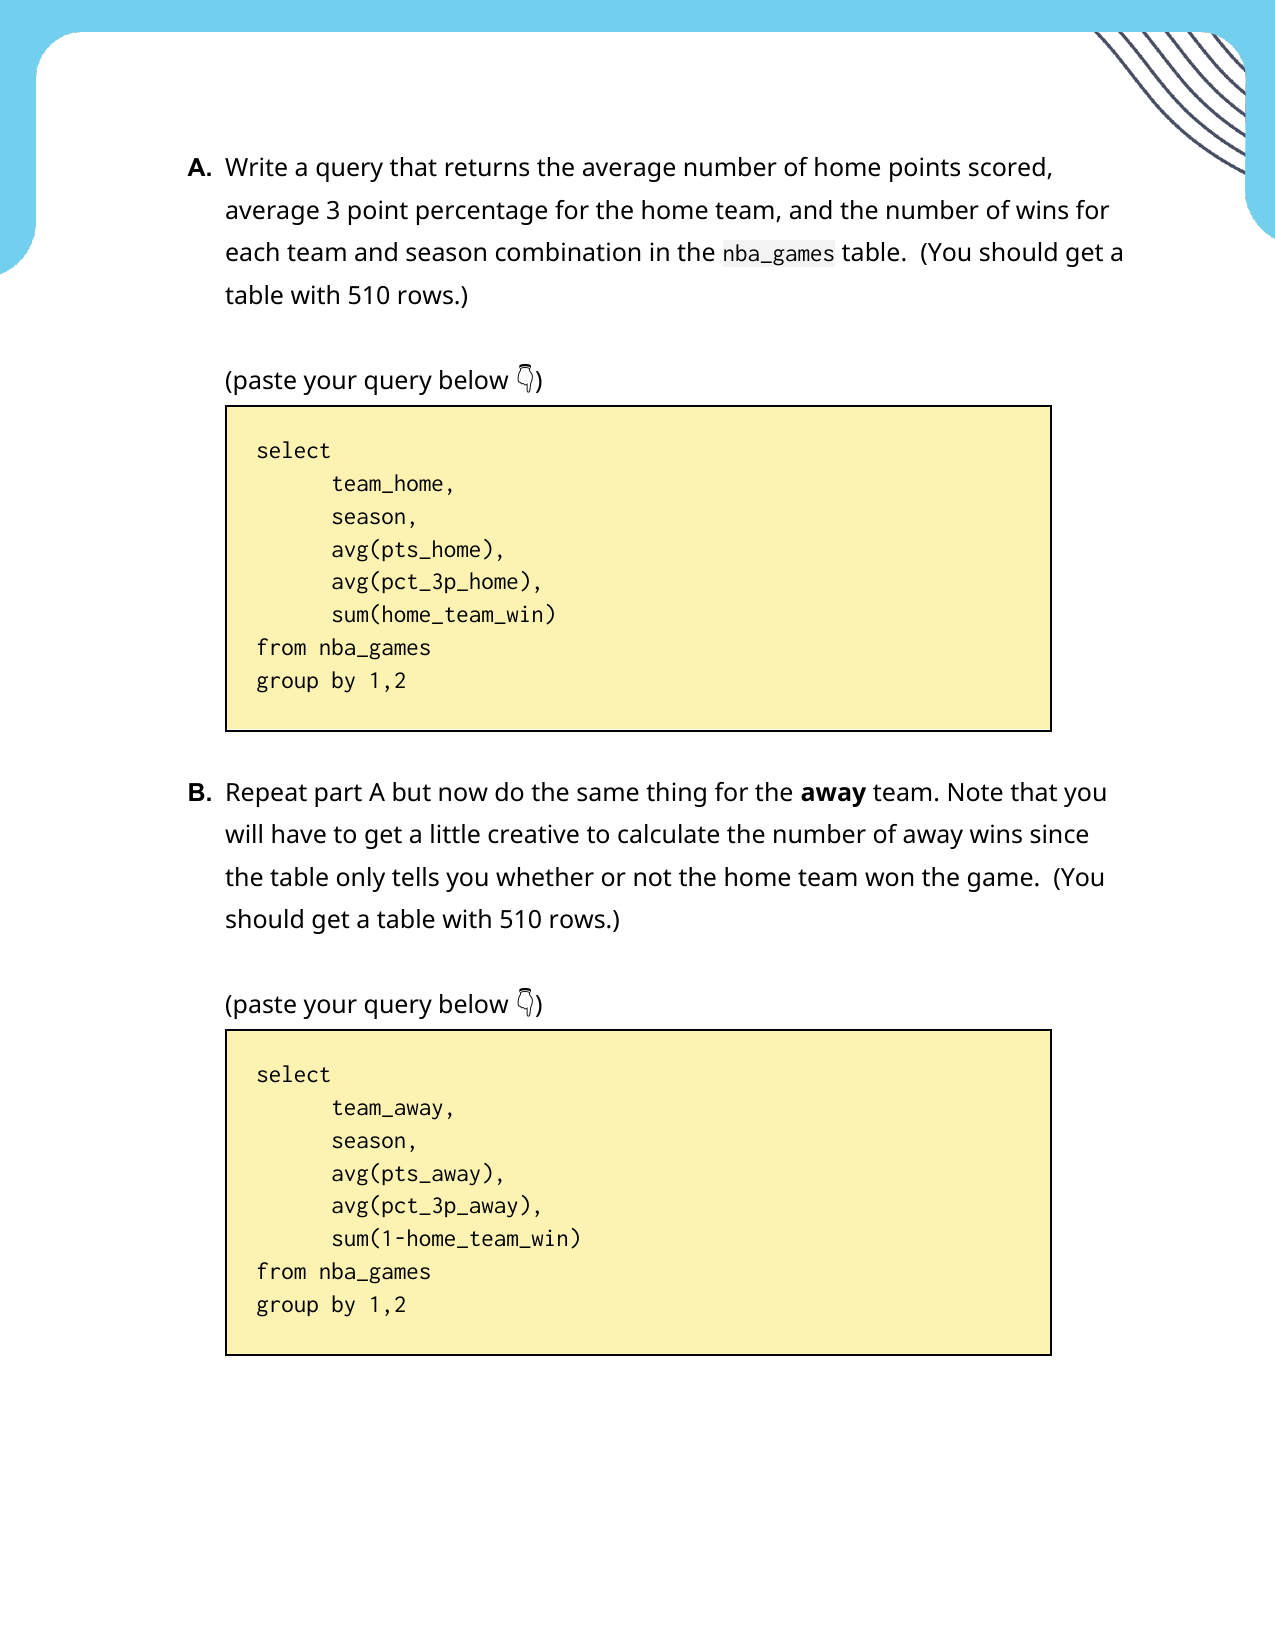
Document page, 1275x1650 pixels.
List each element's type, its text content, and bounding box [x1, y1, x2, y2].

table_header select team_away, season, avg(pts_away), avg(pct_3p_away), sum(1-home_team_win) from nba_games group by 1,2 [227, 1031, 1050, 1354]
list Repeat part A but now do the same thing for the away team. Note that you will have to get a little creative to calculate the number of away wins since the table only tells you whether or not the home team won the game. (You should get a table with 510 rows.) [187, 774, 1125, 936]
list Write a query that returns the average number of home points scored, average 3 point percentage for the home team, and the number of wins for each team and season combination in the nba_games table. (You should get a table with 510 rows.) [187, 150, 1125, 312]
table_header select team_home, season, avg(pts_home), avg(pct_3p_home), sum(home_team_win) from nba_games group by 1,2 [227, 407, 1050, 729]
picture [0, 0, 1275, 283]
text (paste your query below 👇) [225, 362, 1125, 397]
text (paste your query below 👇) [225, 987, 1125, 1021]
